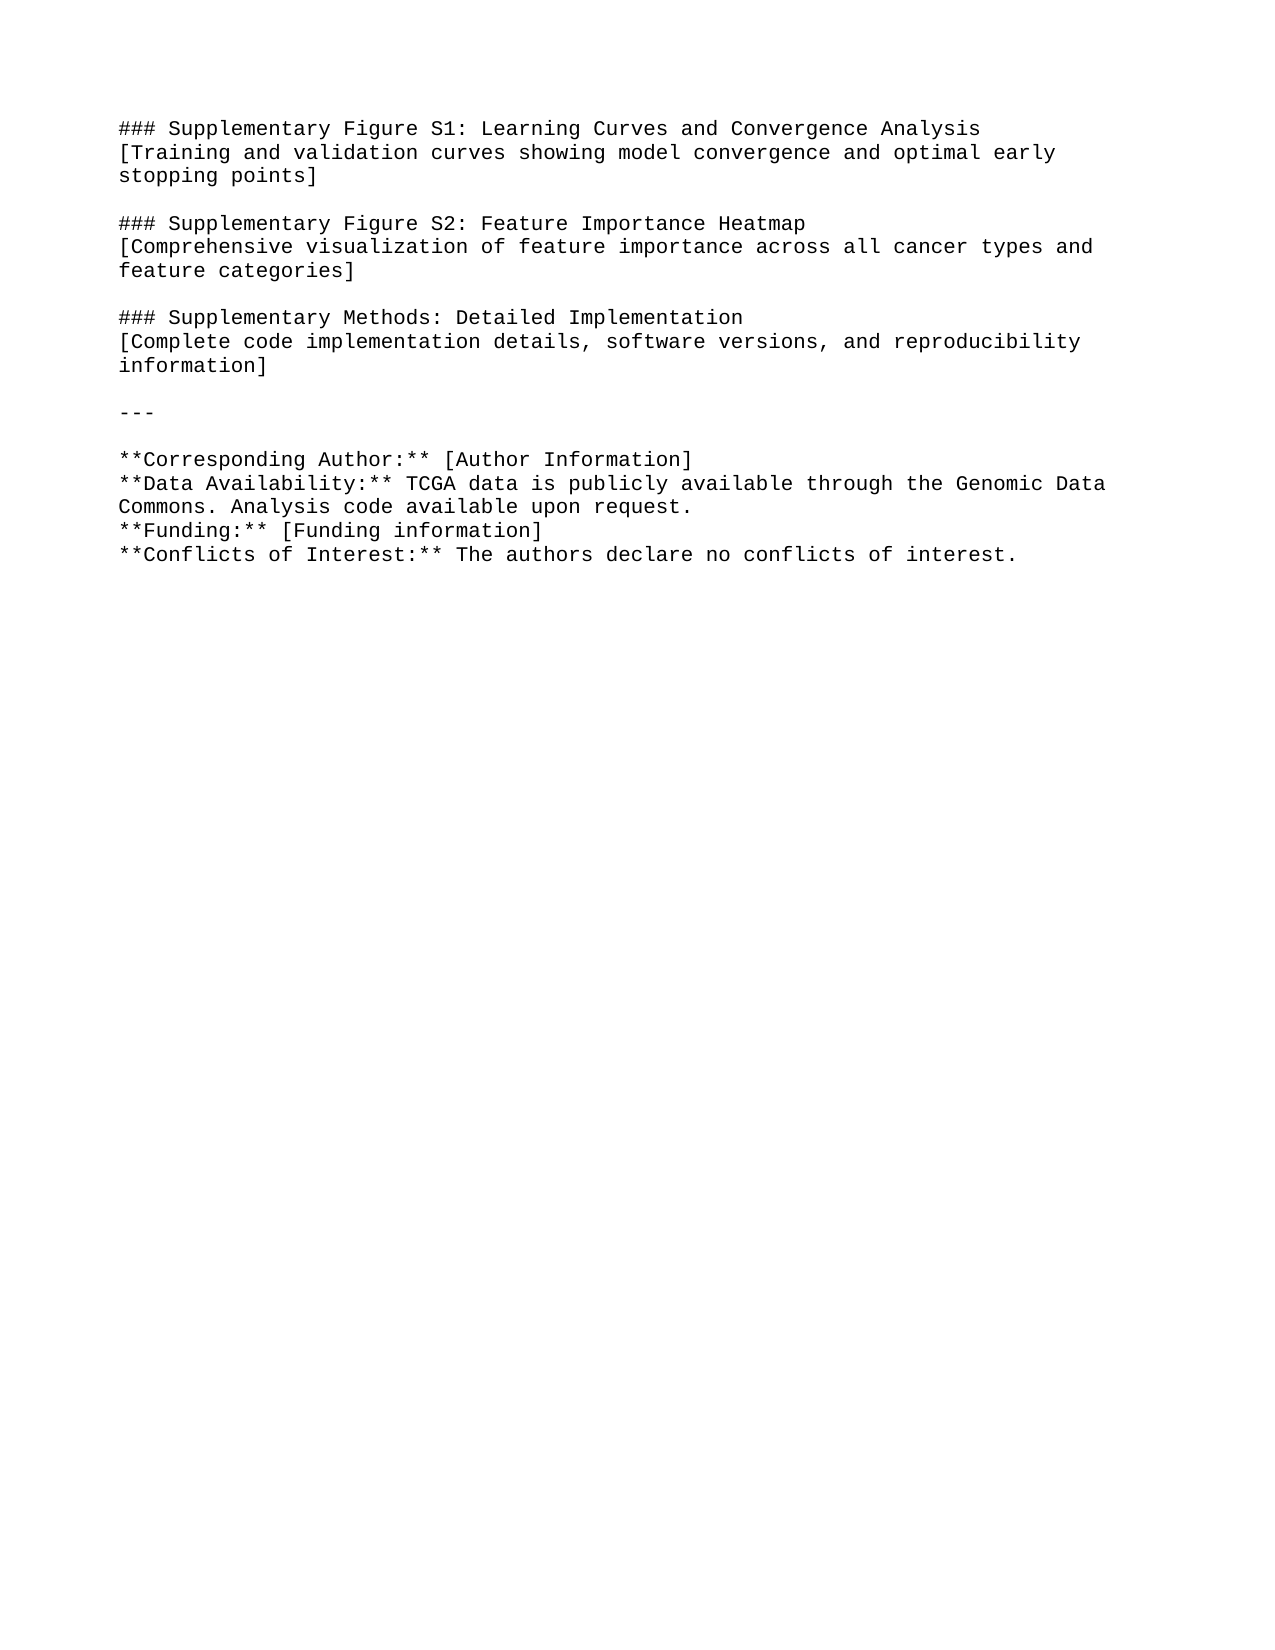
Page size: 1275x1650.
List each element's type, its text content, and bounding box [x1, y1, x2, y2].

text **Data Availability:** TCGA data is publicly available through the Genomic Data Commons. Analysis code available upon request. [118, 473, 1157, 520]
text [Training and validation curves showing model convergence and optimal early stopping points] [118, 142, 1157, 189]
text ### Supplementary Figure S1: Learning Curves and Convergence Analysis [118, 118, 1157, 142]
text [Complete code implementation details, software versions, and reproducibility information] [118, 331, 1157, 378]
text ### Supplementary Methods: Detailed Implementation [118, 307, 1157, 331]
text ### Supplementary Figure S2: Feature Importance Heatmap [118, 213, 1157, 236]
text [Comprehensive visualization of feature importance across all cancer types and feature categories] [118, 236, 1157, 284]
text **Conflicts of Interest:** The authors declare no conflicts of interest. [118, 544, 1157, 567]
text --- [118, 402, 1157, 426]
text **Corresponding Author:** [Author Information] [118, 449, 1157, 473]
text **Funding:** [Funding information] [118, 520, 1157, 544]
